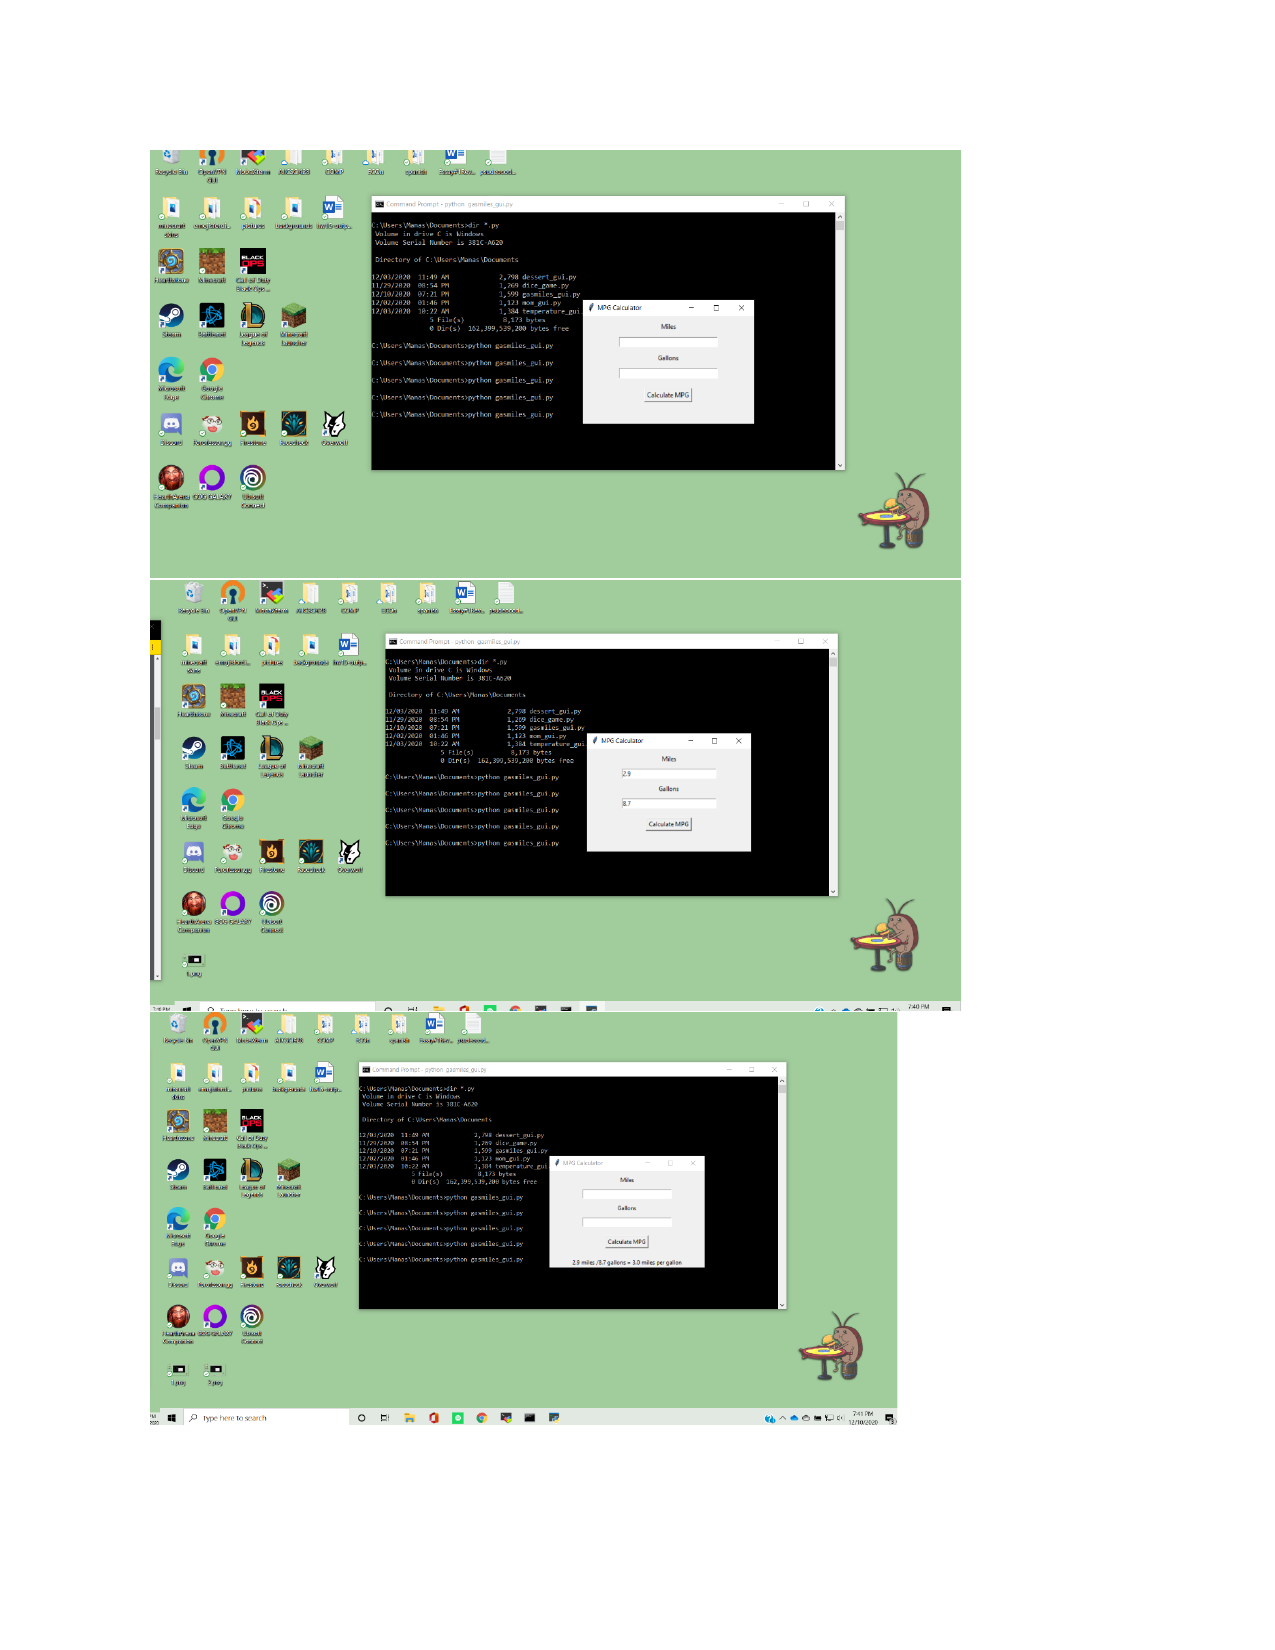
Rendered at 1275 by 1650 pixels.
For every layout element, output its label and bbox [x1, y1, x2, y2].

picture [150, 150, 962, 578]
picture [150, 1012, 898, 1425]
picture [150, 580, 962, 1011]
